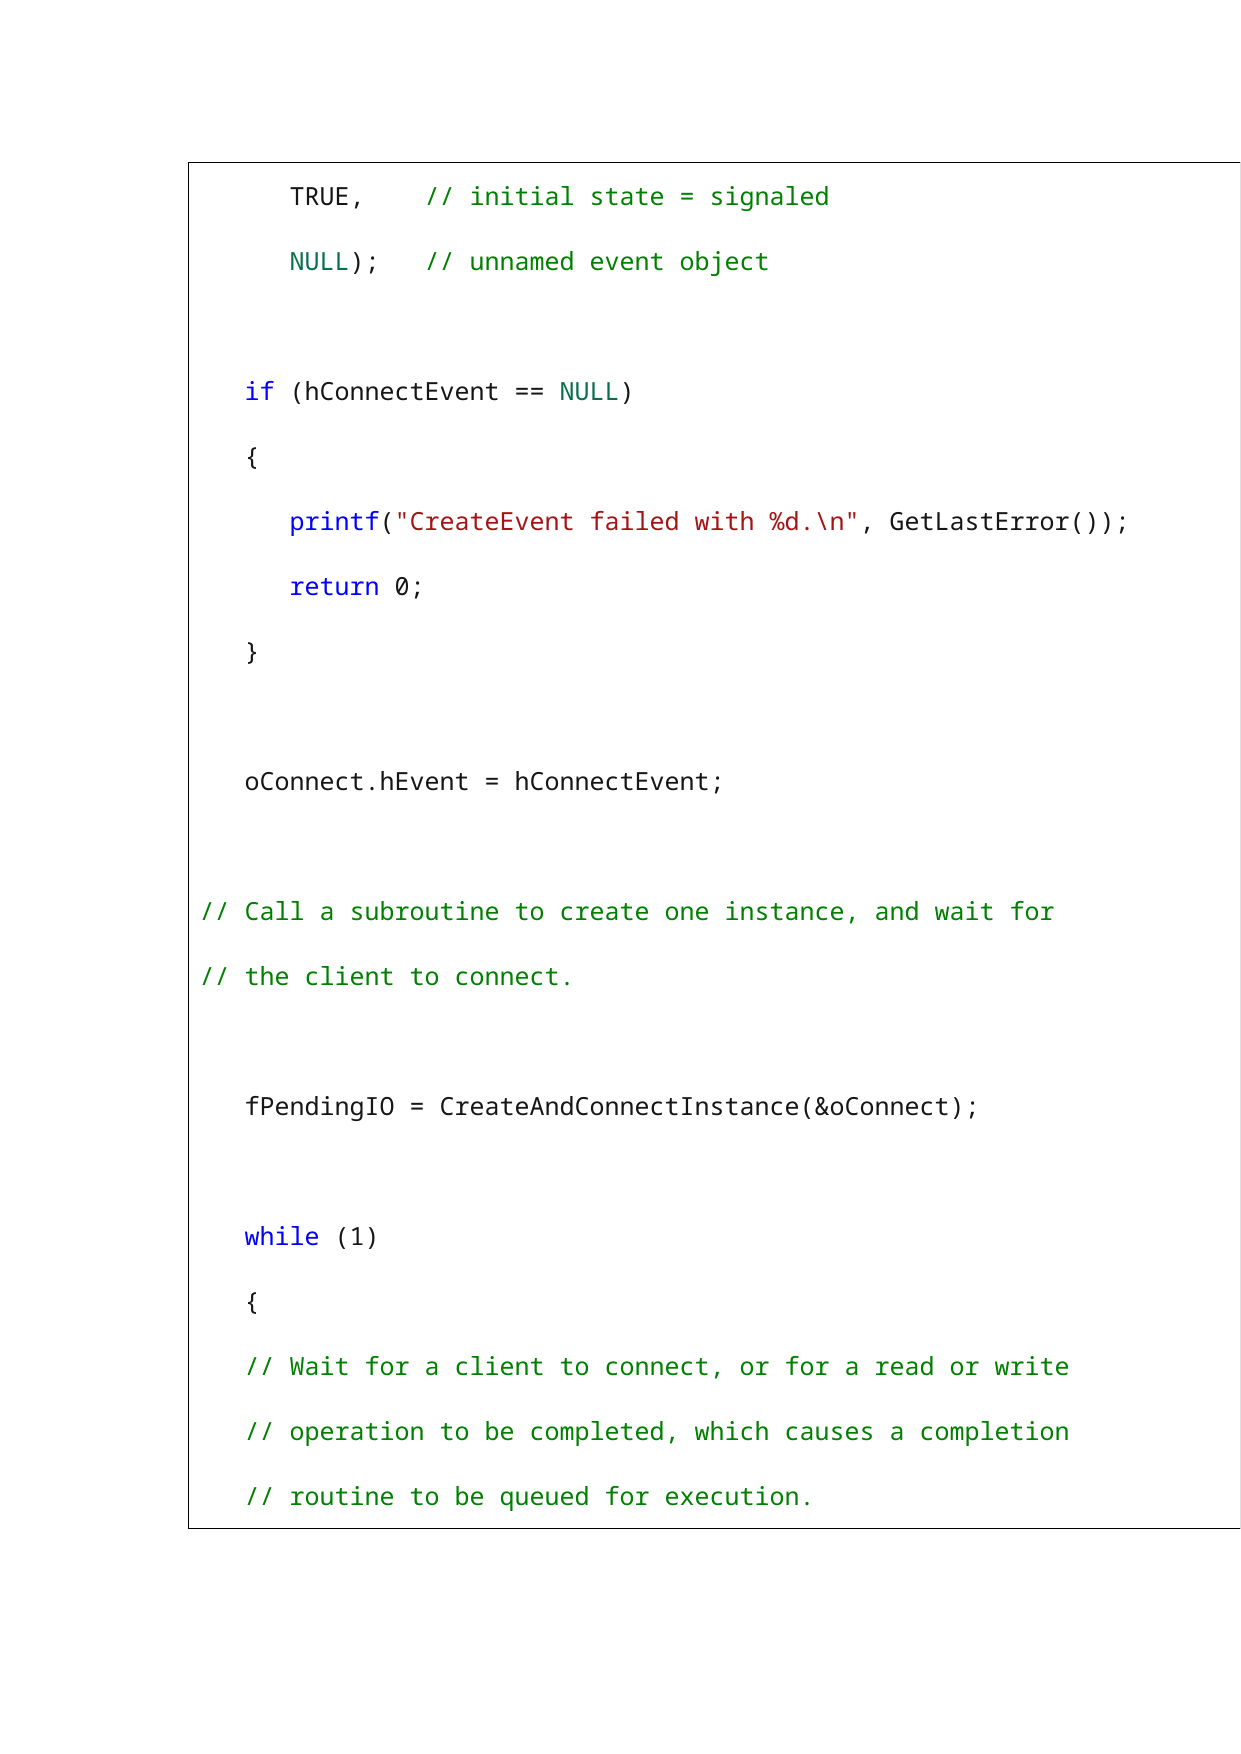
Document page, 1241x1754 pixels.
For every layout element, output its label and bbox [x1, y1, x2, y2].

table_header [189, 163, 1240, 1528]
